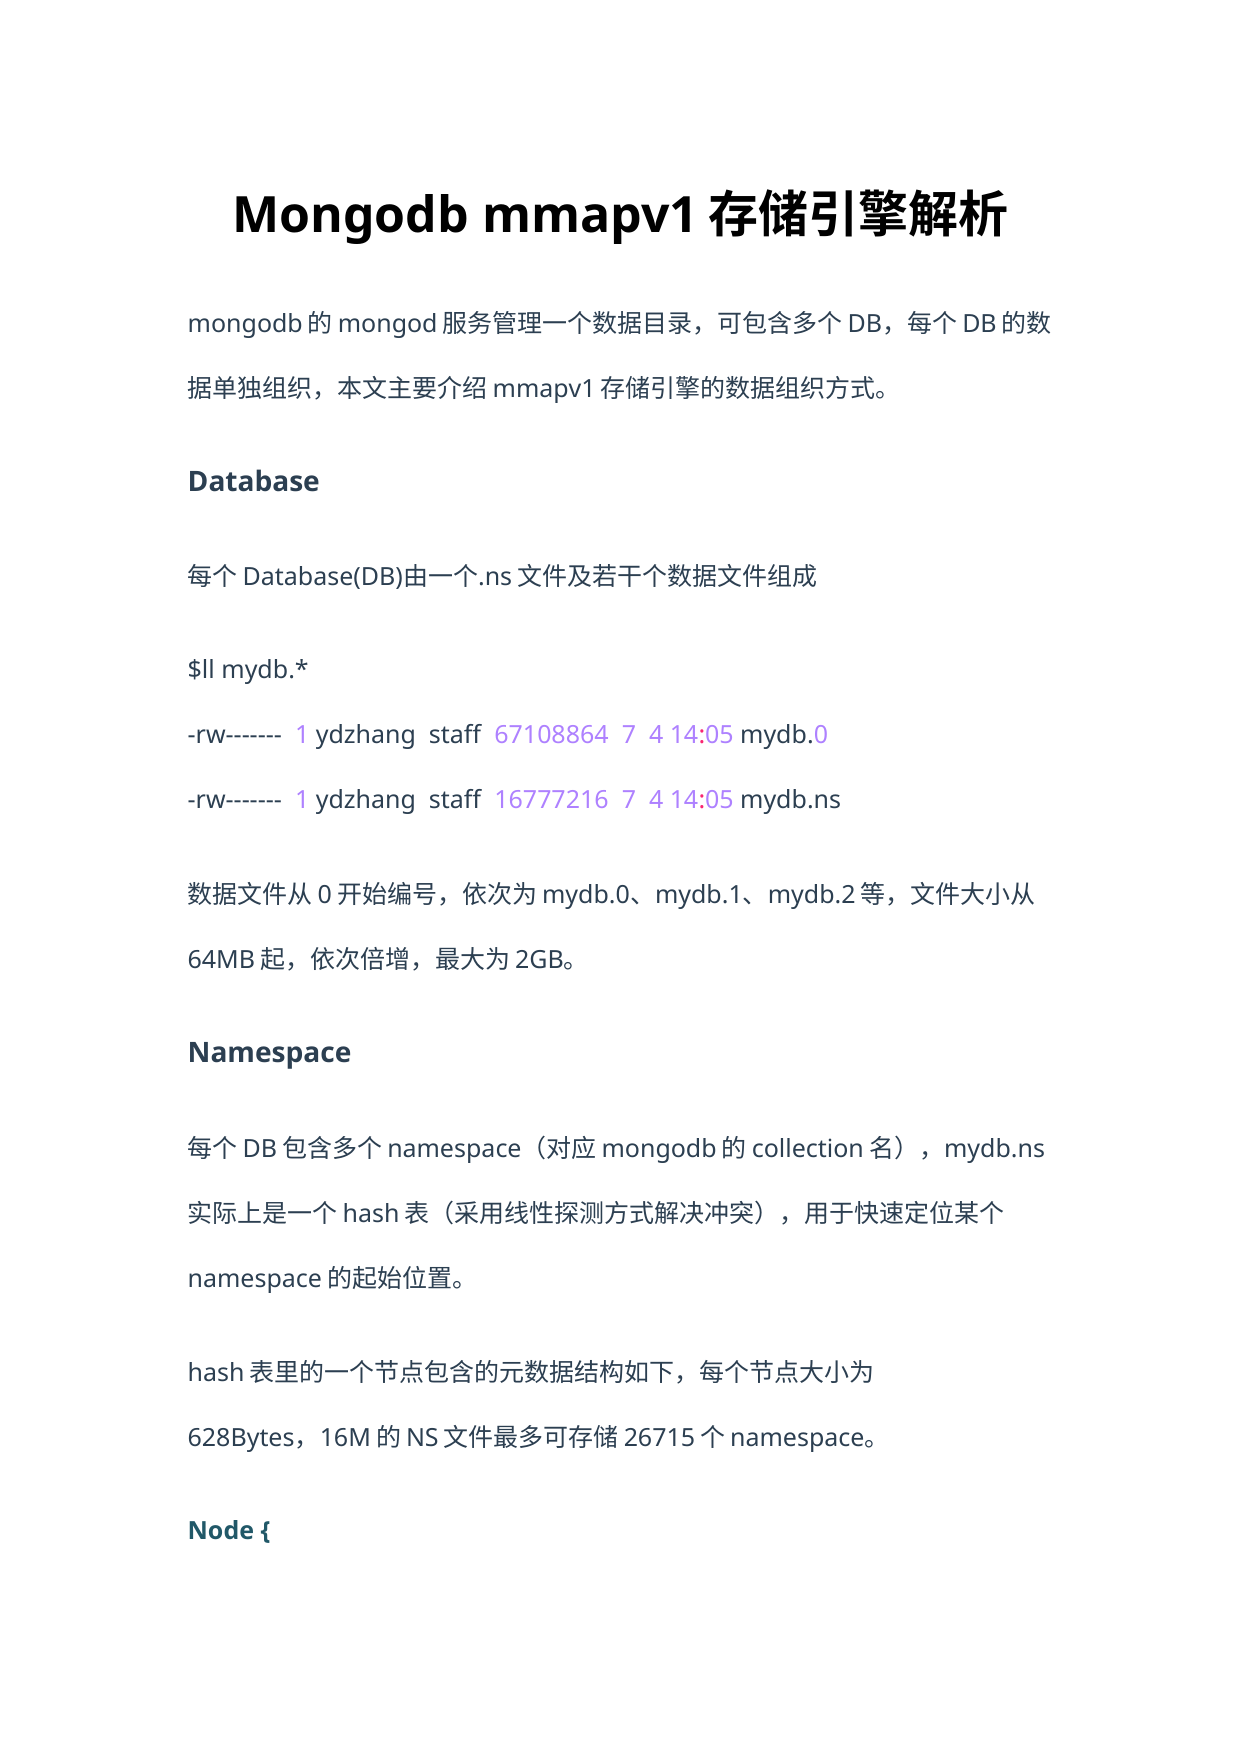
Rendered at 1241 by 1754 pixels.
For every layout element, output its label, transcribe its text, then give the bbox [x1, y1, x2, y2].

text $ll mydb.* [187, 636, 1053, 701]
text 数据文件从0开始编号，依次为mydb.0、mydb.1、mydb.2等，文件大小从64MB起，依次倍增，最大为2GB。 [187, 860, 1053, 990]
text Namespace [187, 1019, 1053, 1084]
text 每个Database(DB)由一个.ns文件及若干个数据文件组成 [187, 542, 1053, 607]
text hash表里的一个节点包含的元数据结构如下，每个节点大小为628Bytes，16M的NS文件最多可存储26715个namespace。 [187, 1338, 1053, 1468]
text mongodb的mongod服务管理一个数据目录，可包含多个DB，每个DB的数据单独组织，本文主要介绍mmapv1存储引擎的数据组织方式。 [187, 289, 1053, 419]
text -rw------- 1 ydzhang staff 16777216 7 4 14:05 mydb.ns [187, 766, 1053, 831]
text -rw------- 1 ydzhang staff 67108864 7 4 14:05 mydb.0 [187, 701, 1053, 766]
text Node { [187, 1497, 1053, 1562]
text 每个DB包含多个namespace（对应mongodb的collection名），mydb.ns实际上是一个hash表（采用线性探测方式解决冲突），用于快速定位某个namespace的起始位置。 [187, 1114, 1053, 1309]
text Database [187, 448, 1053, 513]
text Mongodb mmapv1存储引擎解析 [187, 162, 1053, 259]
